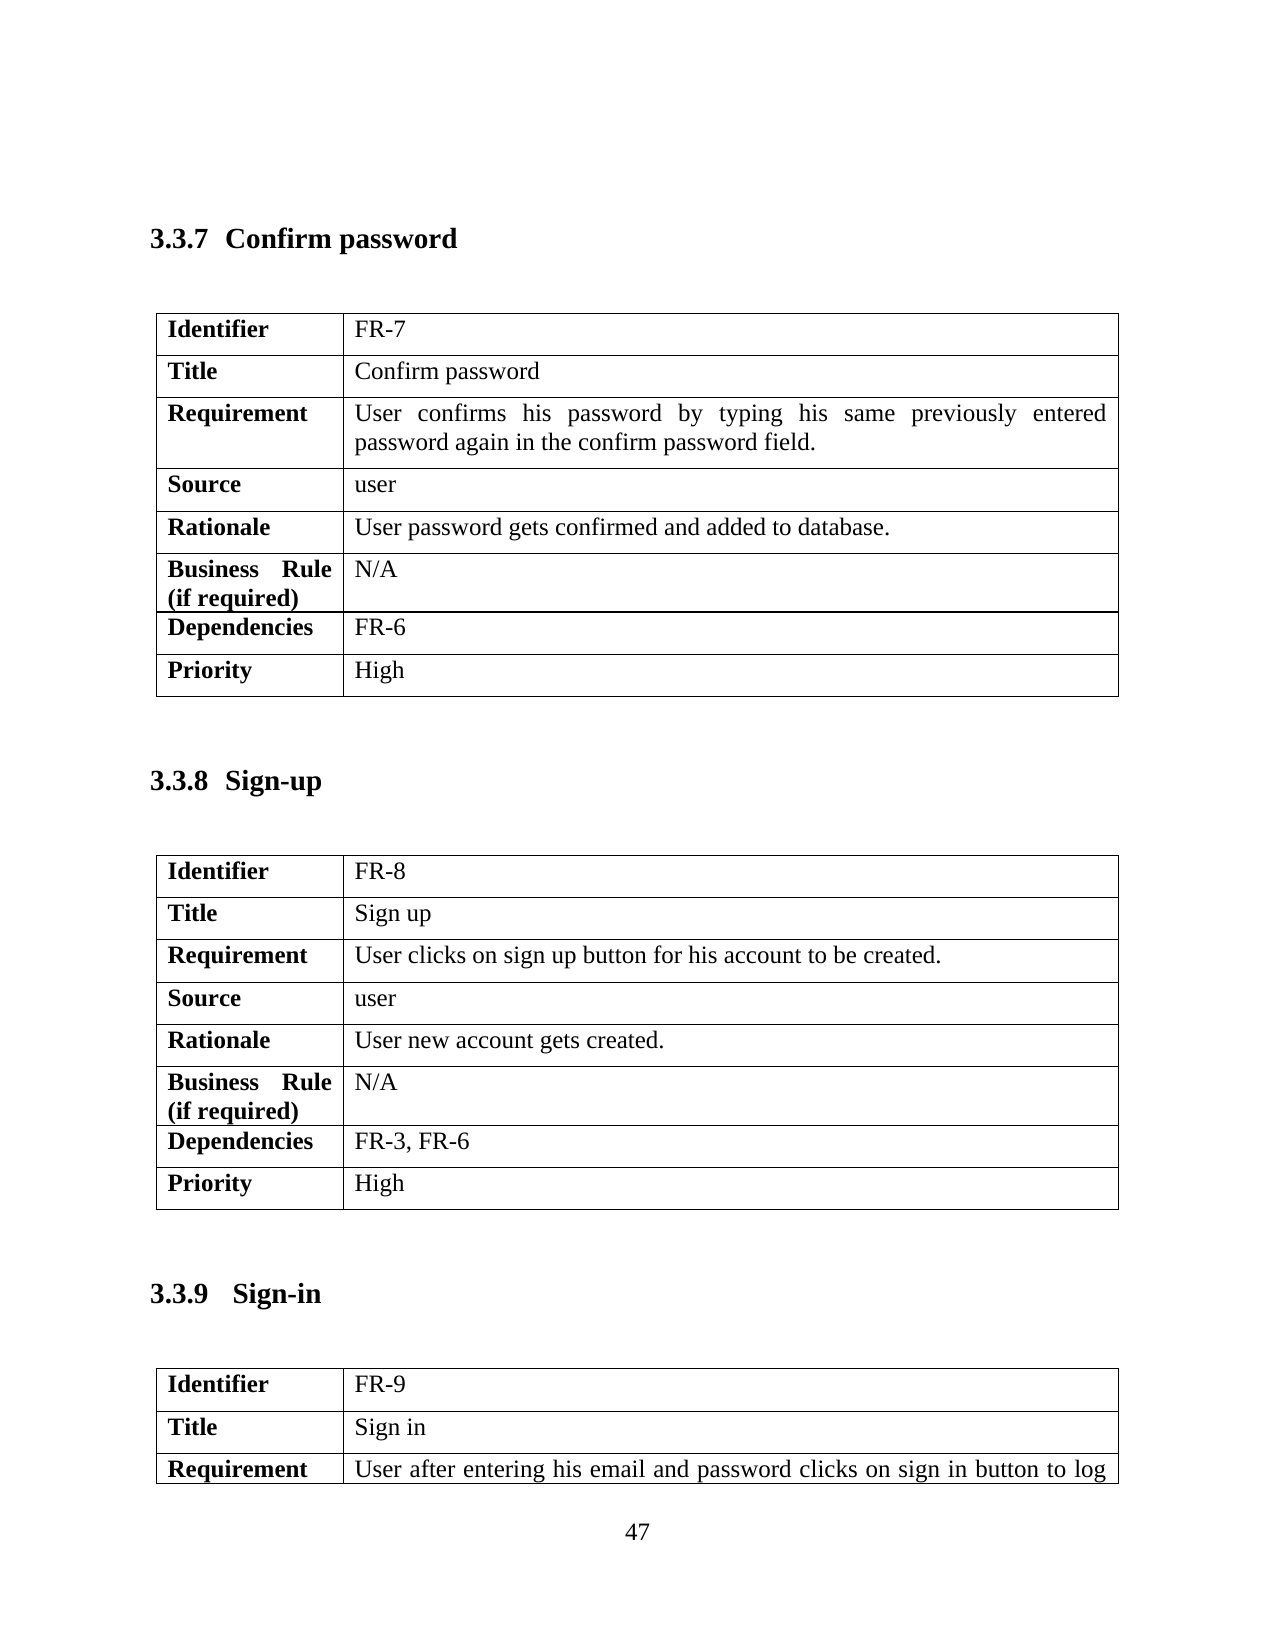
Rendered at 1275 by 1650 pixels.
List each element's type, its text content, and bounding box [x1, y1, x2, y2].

table_cell Sign up [344, 898, 1118, 939]
table_cell N/A [344, 554, 1118, 611]
table_cell FR-6 [344, 613, 1118, 654]
table_cell User new account gets created. [344, 1025, 1118, 1066]
table_header Identifier [157, 856, 343, 897]
table_cell Requirement [157, 1454, 343, 1483]
table_cell Priority [157, 655, 343, 696]
subtitle Sign-in [150, 1277, 1125, 1310]
table_header FR-8 [344, 856, 1118, 897]
table_cell FR-3, FR-6 [344, 1126, 1118, 1167]
table_cell High [344, 1168, 1118, 1209]
table_cell Requirement [157, 940, 343, 982]
table_cell High [344, 655, 1118, 696]
subtitle Confirm password [150, 221, 1125, 254]
subtitle Sign-up [150, 763, 1125, 797]
table_cell Business Rule (if required) [157, 1067, 343, 1125]
table_cell Priority [157, 1168, 343, 1209]
table_cell User clicks on sign up button for his account to be created. [344, 940, 1118, 982]
table_cell Rationale [157, 1025, 343, 1066]
table_cell Title [157, 898, 343, 939]
table_cell User password gets confirmed and added to database. [344, 512, 1118, 553]
table_header Identifier [157, 1369, 343, 1411]
table_cell User confirms his password by typing his same previously entered password again in the confirm password field. [344, 398, 1118, 468]
table_cell Dependencies [157, 613, 343, 654]
table_cell Sign in [344, 1412, 1118, 1453]
table_cell Title [157, 356, 343, 397]
table_cell Dependencies [157, 1126, 343, 1167]
table_cell N/A [344, 1067, 1118, 1125]
table_cell Confirm password [344, 356, 1118, 397]
table_header FR-7 [344, 314, 1118, 355]
table_cell Requirement [157, 398, 343, 468]
table_header FR-9 [344, 1369, 1118, 1411]
table_cell user [344, 983, 1118, 1024]
table_cell user [344, 469, 1118, 511]
table_header Identifier [157, 314, 343, 355]
table_cell Source [157, 469, 343, 511]
table_cell Rationale [157, 512, 343, 553]
table_cell Source [157, 983, 343, 1024]
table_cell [344, 1454, 1118, 1483]
table_cell Business Rule (if required) [157, 554, 343, 611]
table_cell Title [157, 1412, 343, 1453]
